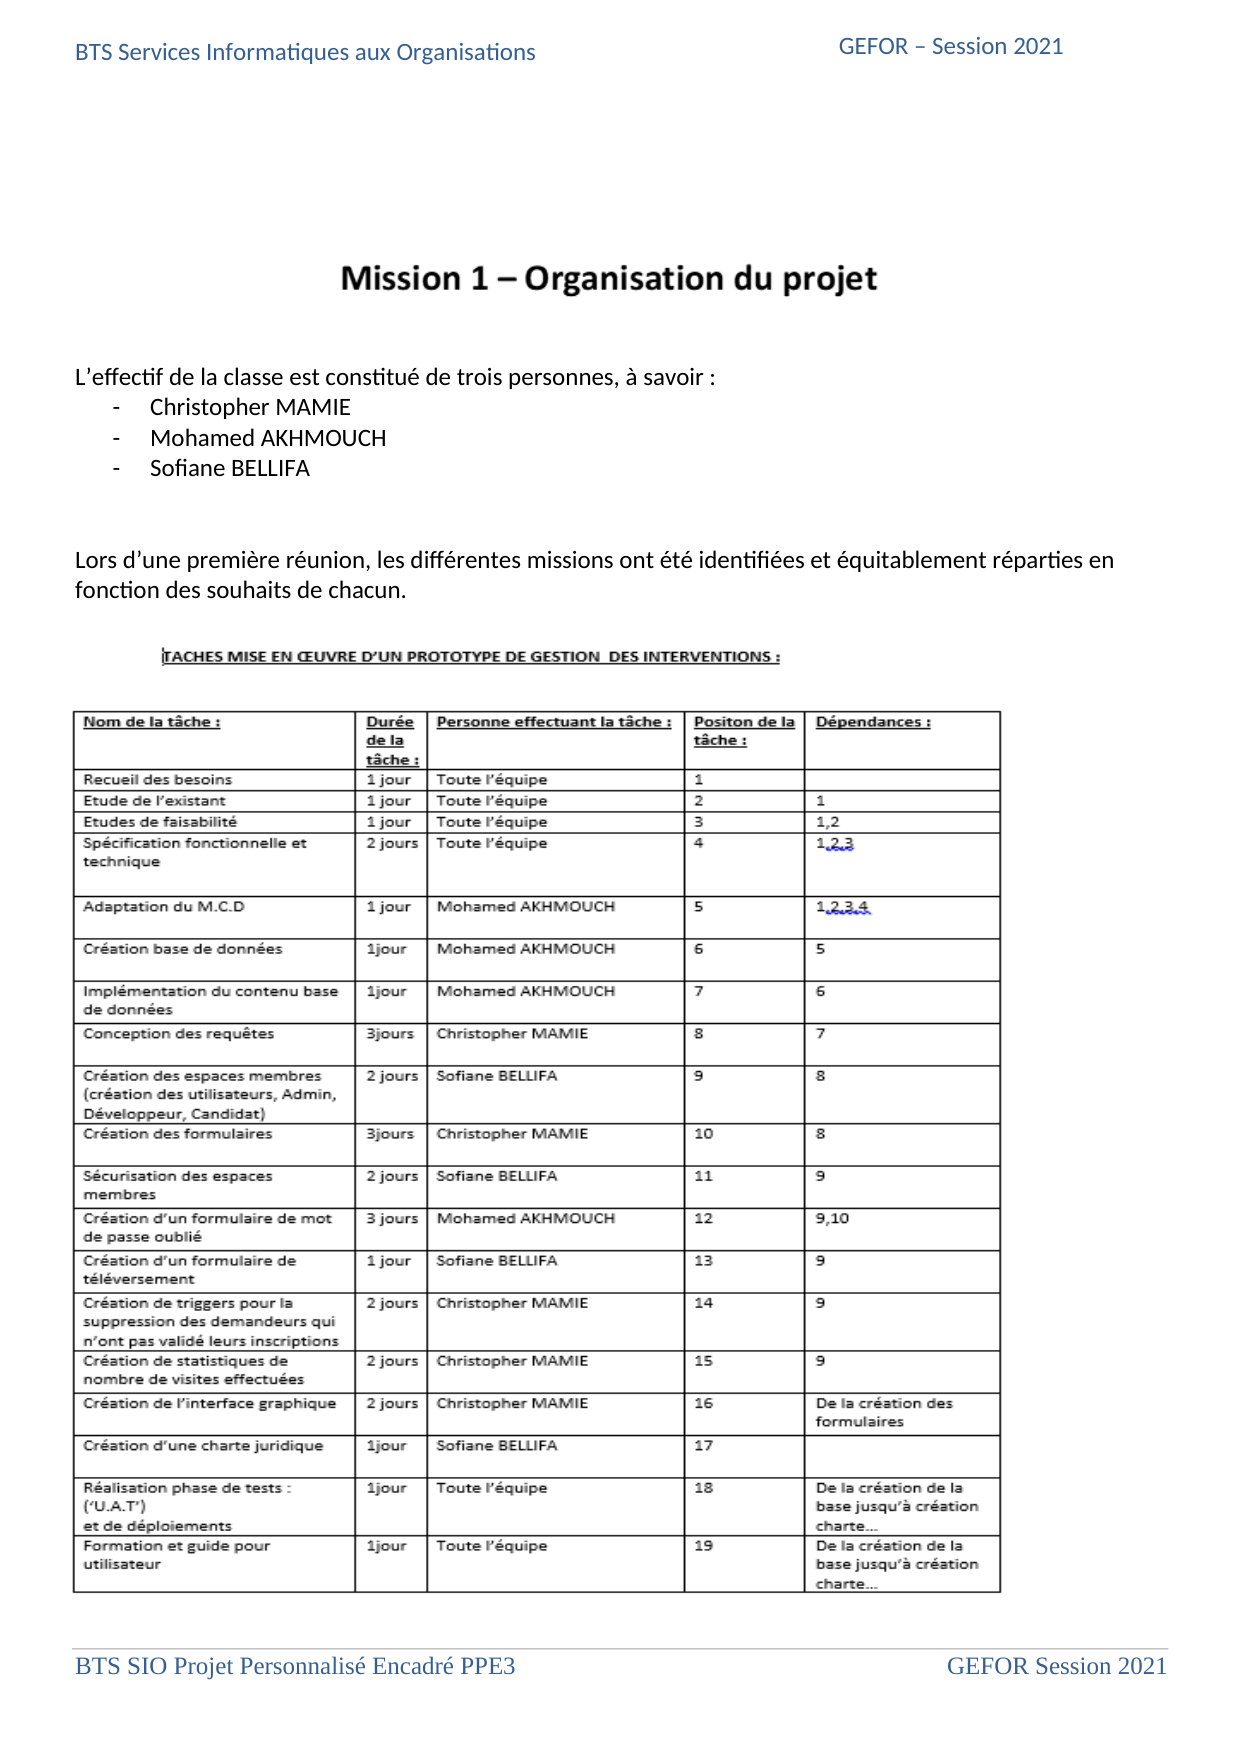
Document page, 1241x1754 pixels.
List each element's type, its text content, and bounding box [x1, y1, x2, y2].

list Sofiane BELLIFA [112, 452, 1188, 483]
list Mohamed AKHMOUCH [112, 422, 1188, 452]
text Lors d’une première réunion, les différentes missions ont été identifiées et équitablement réparties en fonction des souhaits de chacun. [75, 544, 1188, 605]
picture [52, 635, 1022, 1634]
picture [52, 250, 1168, 304]
list Christopher MAMIE [112, 391, 1188, 422]
text L’effectif de la classe est constitué de trois personnes, à savoir : [75, 361, 1188, 391]
